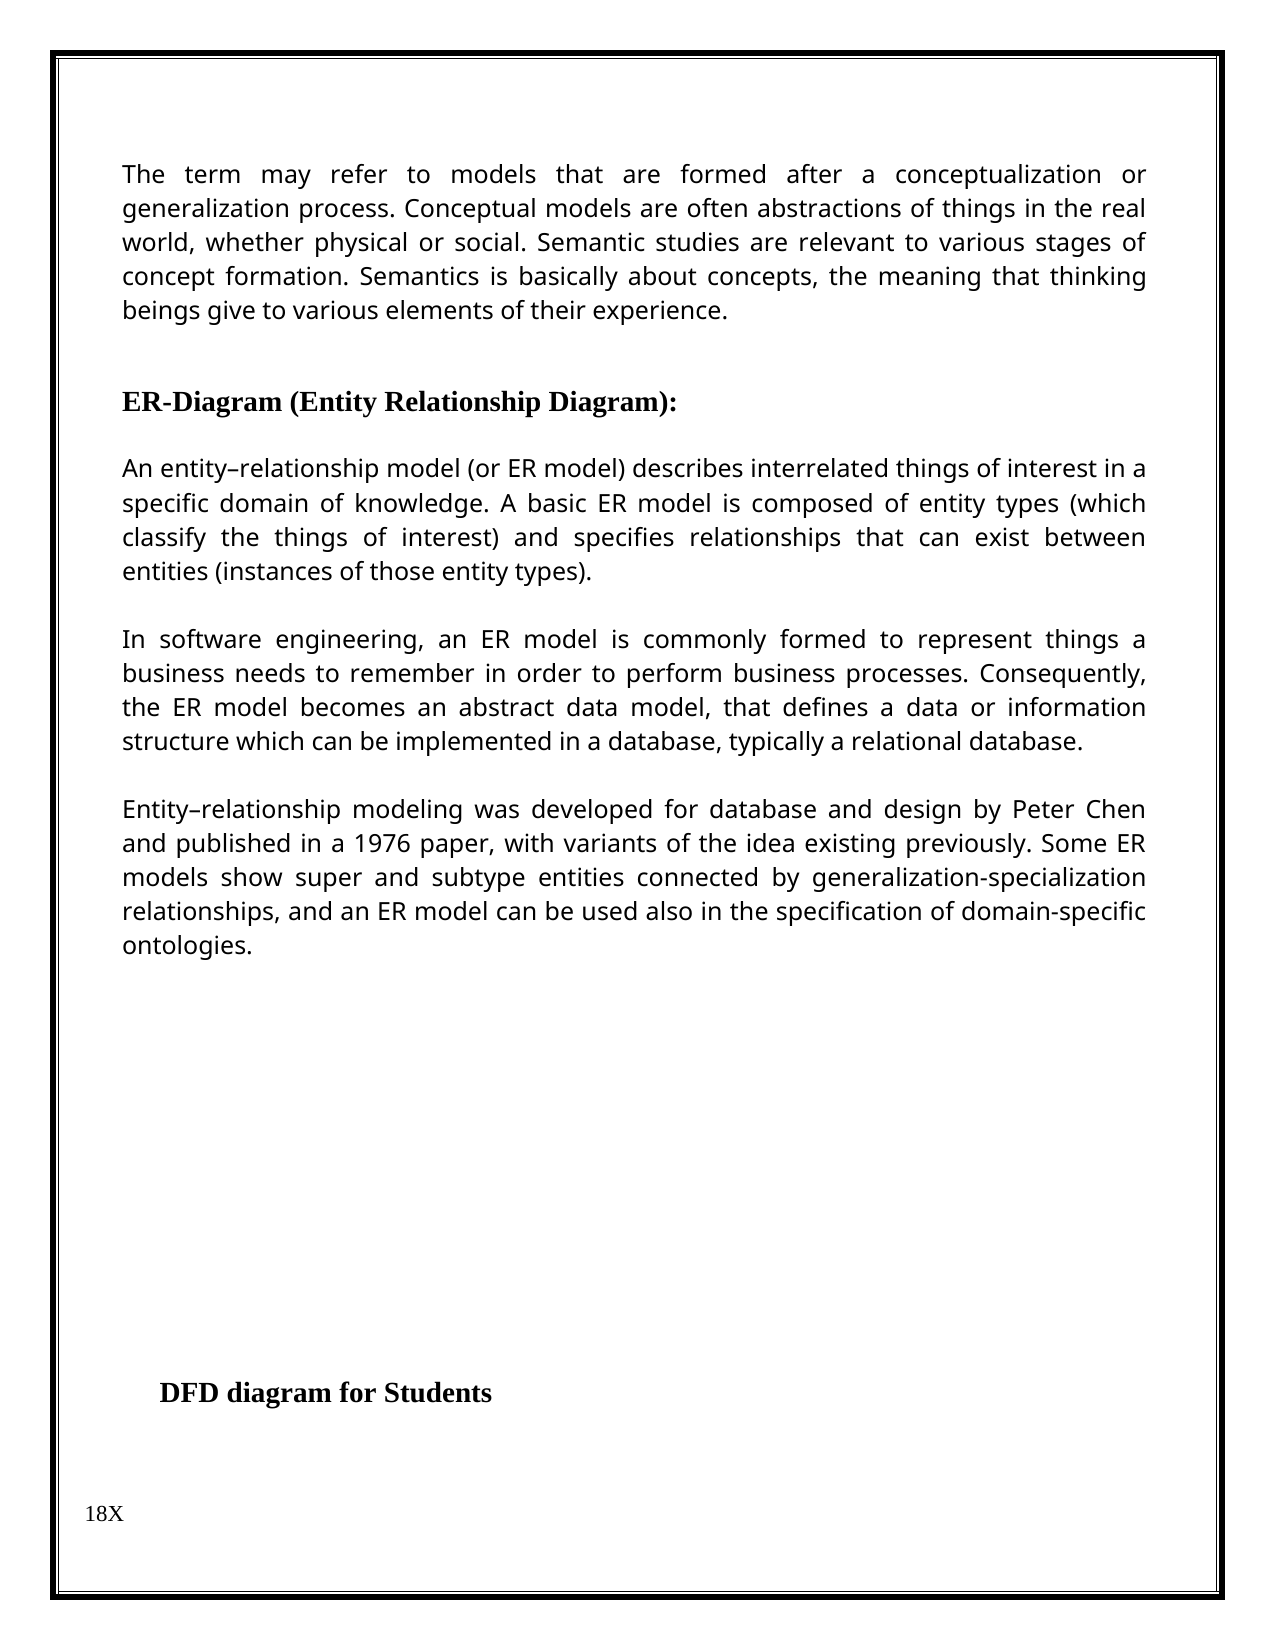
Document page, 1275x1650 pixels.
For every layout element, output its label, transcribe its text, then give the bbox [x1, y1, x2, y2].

text Entity–relationship modeling was developed for database and design by Peter Chen and published in a 1976 paper, with variants of the idea existing previously. Some ER models show super and subtype entities connected by generalization-specialization relationships, and an ER model can be used also in the specification of domain-specific ontologies. [122, 792, 1148, 962]
text The term may refer to models that are formed after a conceptualization or generalization process. Conceptual models are often abstractions of things in the real world, whether physical or social. Semantic studies are relevant to various stages of concept formation. Semantics is basically about concepts, the meaning that thinking beings give to various elements of their experience. [122, 156, 1148, 327]
text In software engineering, an ER model is commonly formed to represent things a business needs to remember in order to perform business processes. Consequently, the ER model becomes an abstract data model, that defines a data or information structure which can be implemented in a database, typically a relational database. [122, 621, 1148, 758]
text ER-Diagram (Entity Relationship Diagram): [122, 384, 1148, 418]
text An entity–relationship model (or ER model) describes interrelated things of interest in a specific domain of knowledge. A basic ER model is composed of entity types (which classify the things of interest) and specifies relationships that can exist between entities (instances of those entity types). [122, 451, 1148, 587]
